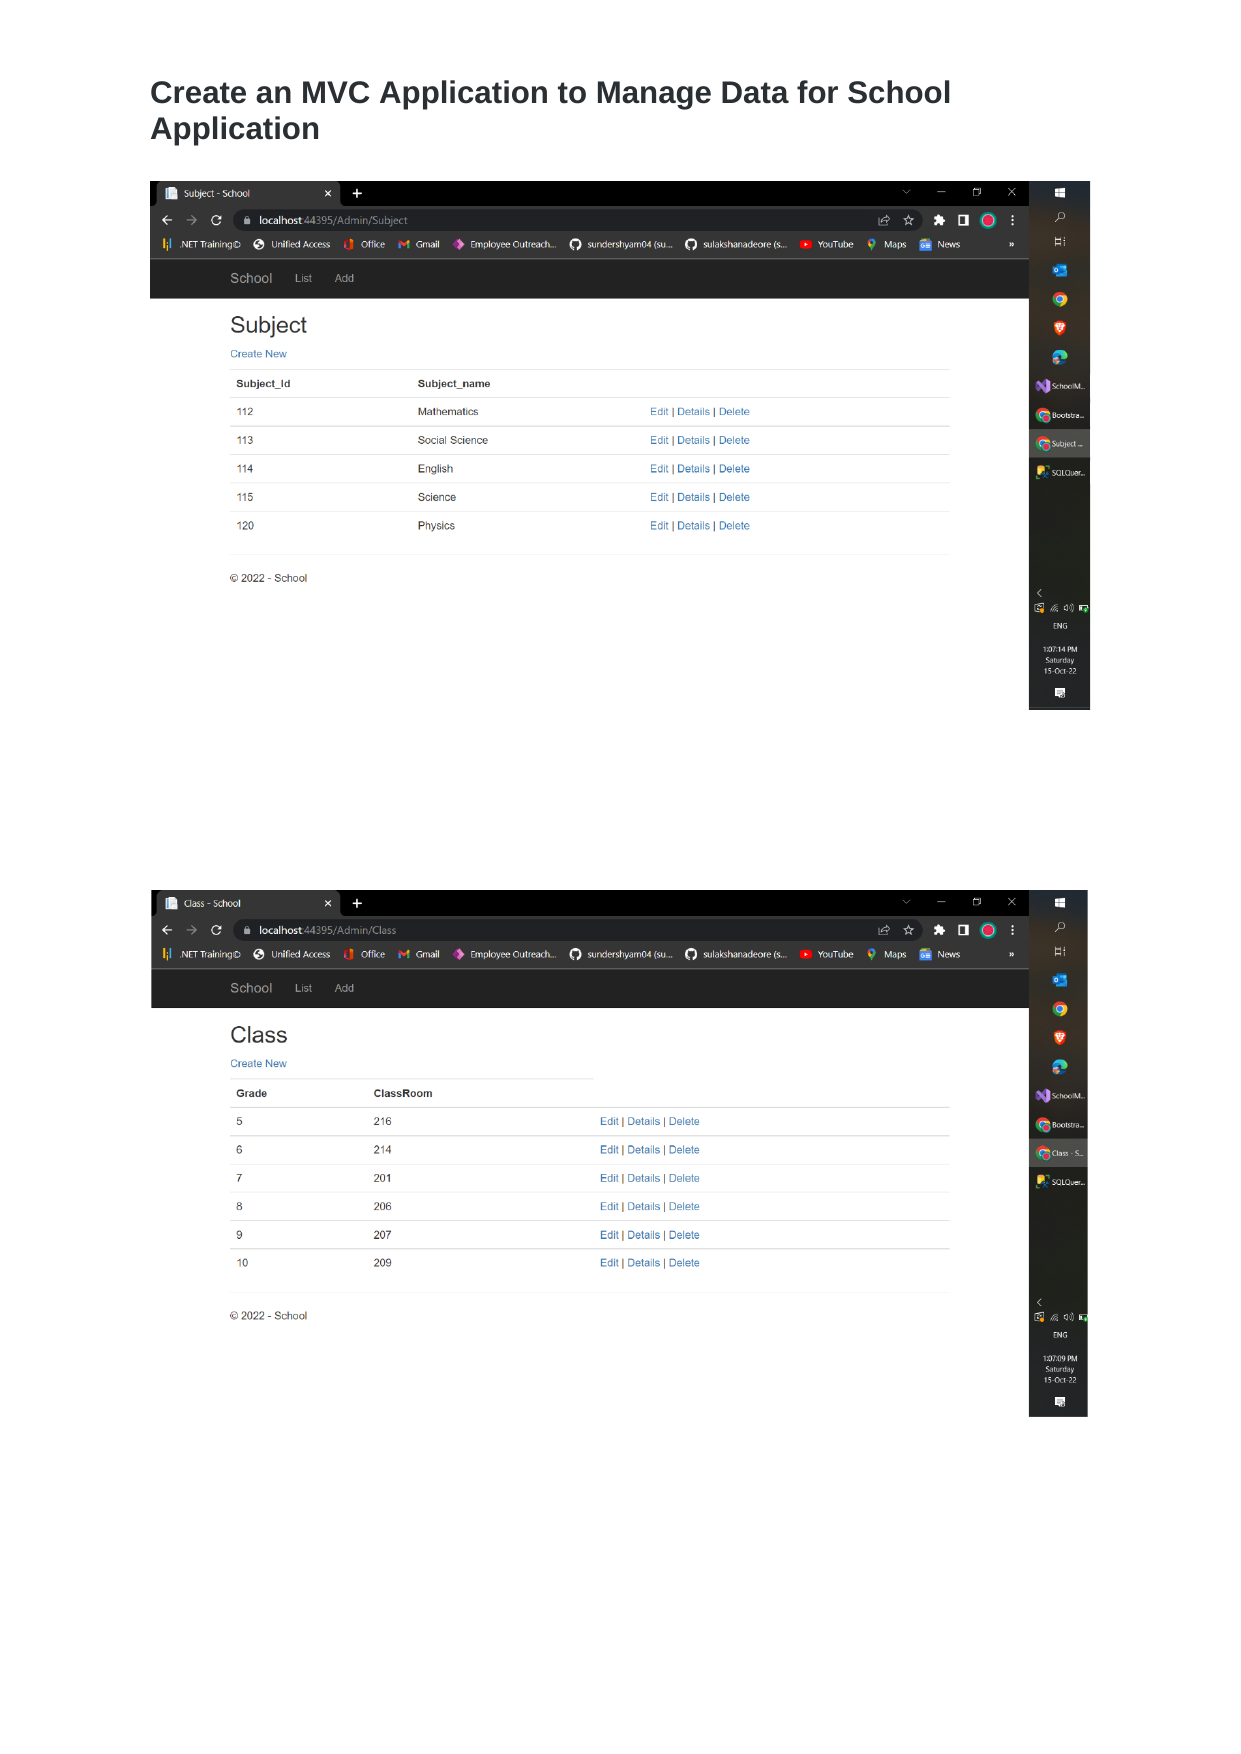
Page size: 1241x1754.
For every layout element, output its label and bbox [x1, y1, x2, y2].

picture [150, 181, 1091, 710]
picture [150, 890, 1087, 1415]
